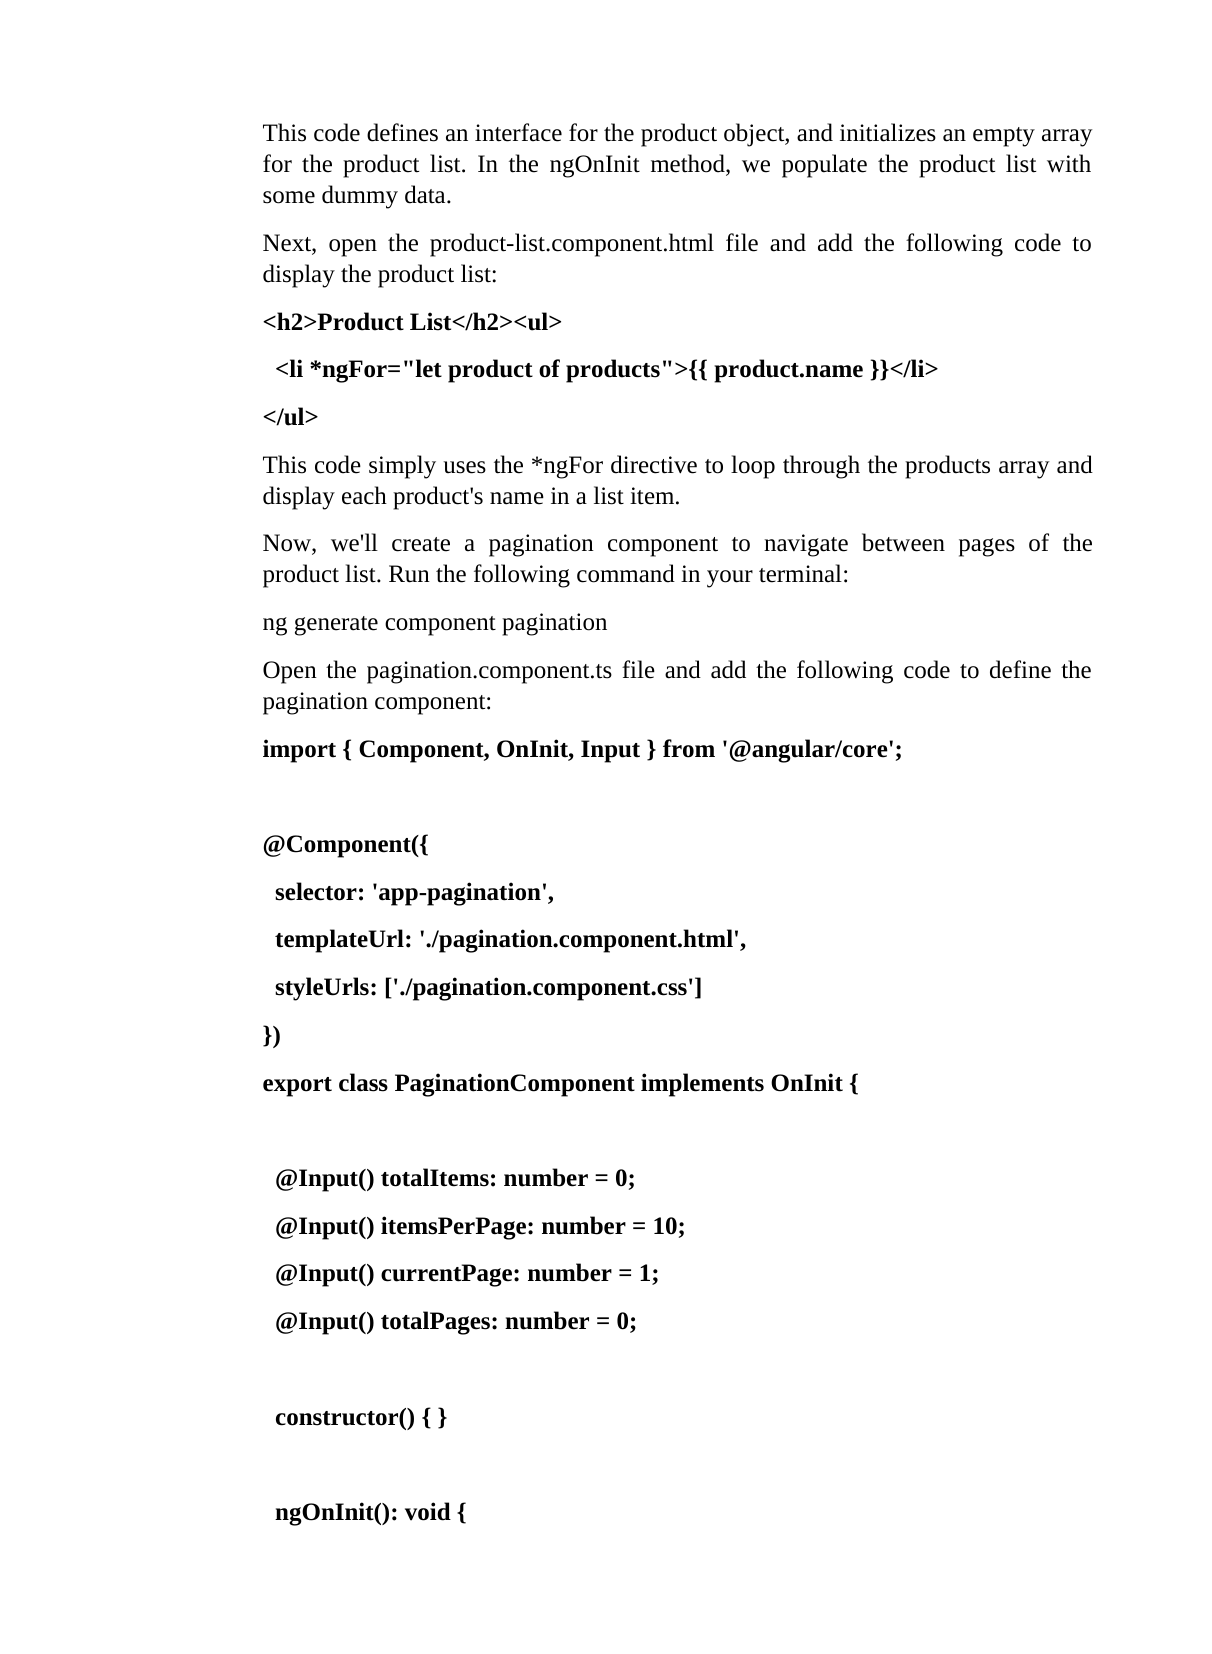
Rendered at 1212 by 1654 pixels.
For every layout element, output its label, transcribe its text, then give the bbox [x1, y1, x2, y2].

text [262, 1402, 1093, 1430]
text Open the pagination.component.ts file and add the following code to define the pagination component: [262, 655, 1093, 715]
text @Input() itemsPerPage: number = 10; [262, 1211, 1093, 1239]
text Next, open the product-list.component.html file and add the following code to display the product list: [262, 228, 1093, 288]
text }) [262, 1020, 1093, 1049]
text This code simply uses the *ngFor directive to loop through the products array and display each product's name in a list item. [262, 450, 1093, 509]
text @Input() totalItems: number = 0; [262, 1163, 1093, 1192]
text @Component({ [262, 829, 1093, 858]
text <li *ngFor="let product of products">{{ product.name }}</li> [262, 354, 1093, 383]
text This code defines an interface for the product object, and initializes an empty array for the product list. In the ngOnInit method, we populate the product list with some dummy data. [262, 118, 1093, 209]
text Now, we'll create a pagination component to navigate between pages of the product list. Run the following command in your terminal: [262, 528, 1093, 588]
text export class PaginationComponent implements OnInit { [262, 1068, 1093, 1096]
text <h2>Product List</h2><ul> [262, 307, 1093, 335]
text styleUrls: ['./pagination.component.css'] [262, 972, 1093, 1001]
text </ul> [262, 402, 1093, 431]
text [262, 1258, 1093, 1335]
text templateUrl: './pagination.component.html', [262, 924, 1093, 953]
text import { Component, OnInit, Input } from '@angular/core'; [262, 734, 1093, 762]
text ng generate component pagination [262, 607, 1093, 636]
text selector: 'app-pagination', [262, 877, 1093, 906]
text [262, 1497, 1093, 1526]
